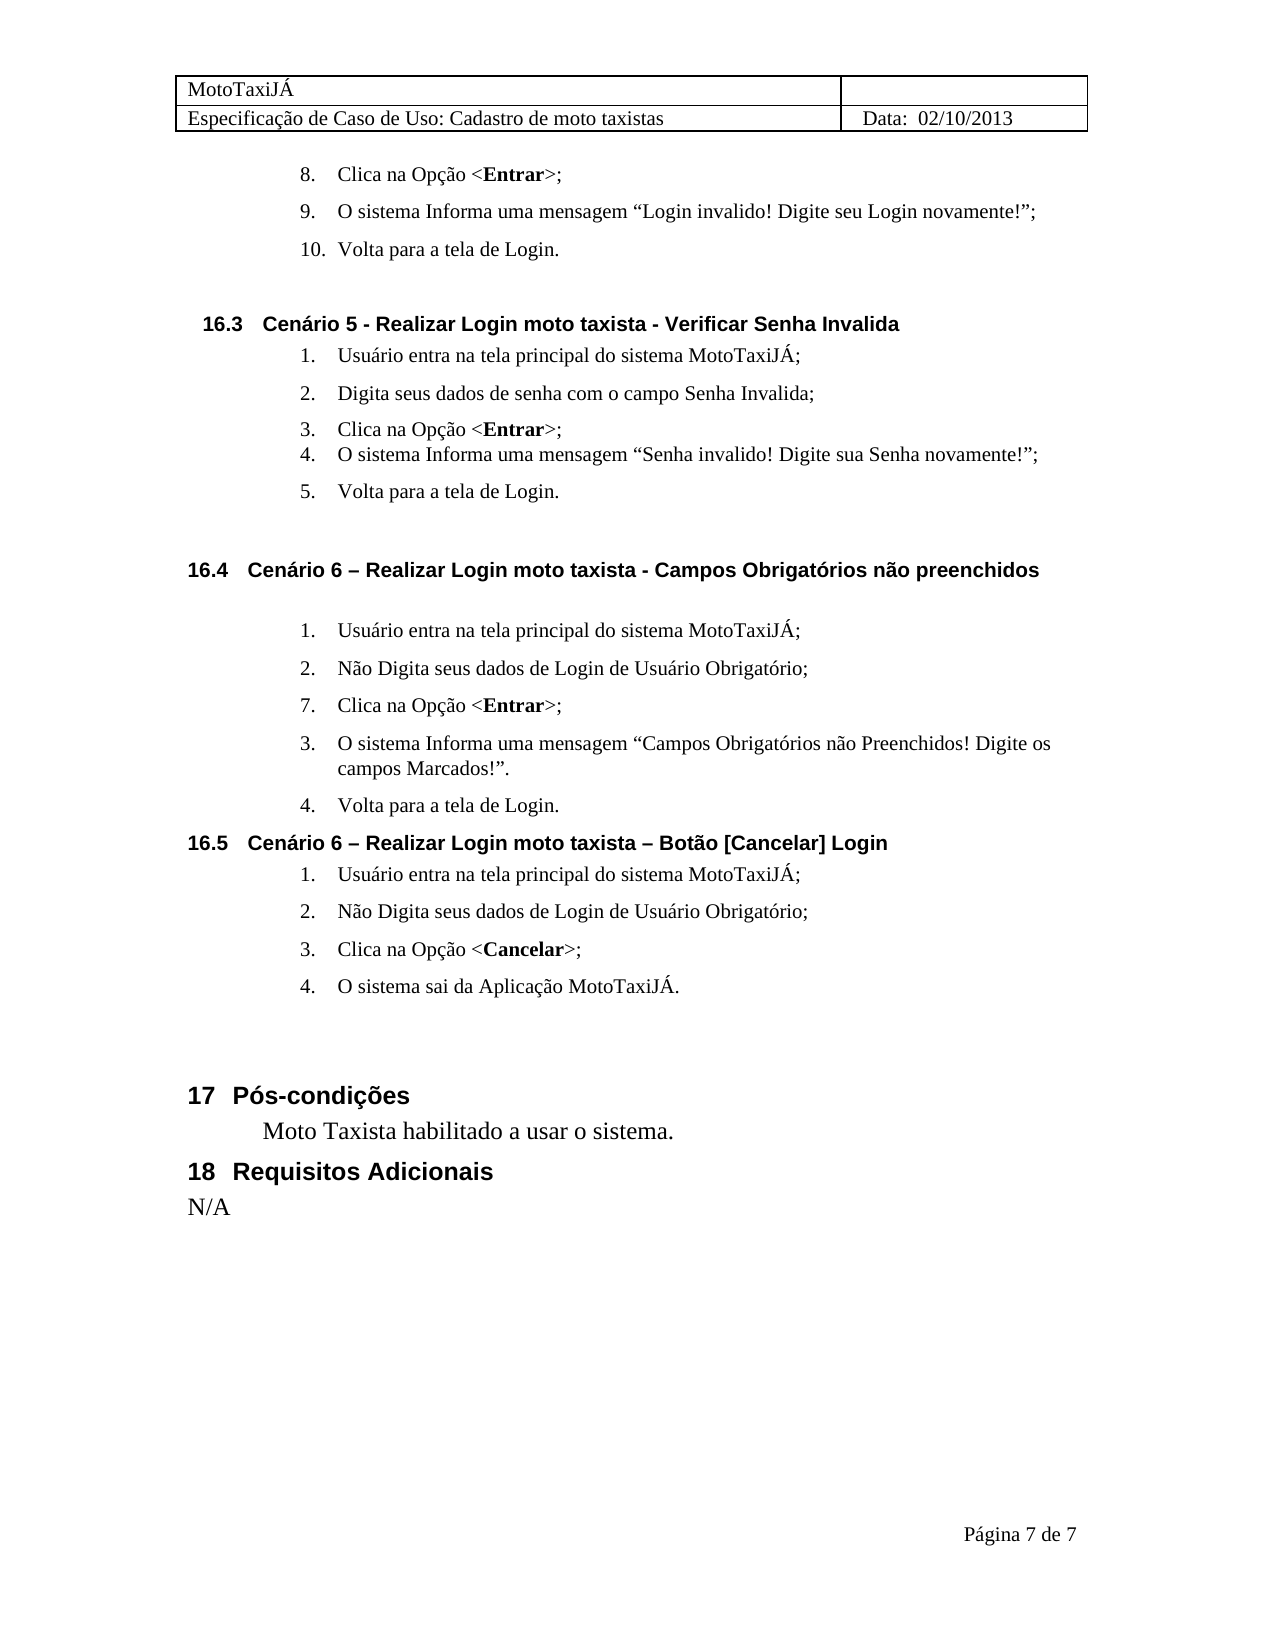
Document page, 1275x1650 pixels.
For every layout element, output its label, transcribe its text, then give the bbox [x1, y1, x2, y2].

list Clica na Opção <Cancelar>; [300, 936, 1087, 961]
subtitle Cenário 6 – Realizar Login moto taxista - Campos Obrigatórios não preenchidos [187, 557, 1087, 582]
list Não Digita seus dados de Login de Usuário Obrigatório; [300, 898, 1087, 923]
list Usuário entra na tela principal do sistema MotoTaxiJÁ; [300, 617, 1087, 642]
list O sistema Informa uma mensagem “Campos Obrigatórios não Preenchidos! Digite os campos Marcados!”. [300, 730, 1087, 780]
list Usuário entra na tela principal do sistema MotoTaxiJÁ; [300, 861, 1087, 886]
subtitle Cenário 5 - Realizar Login moto taxista - Verificar Senha Invalida [202, 311, 1087, 336]
list Digita seus dados de senha com o campo Senha Invalida; [300, 379, 1087, 404]
list Não Digita seus dados de Login de Usuário Obrigatório; [300, 655, 1087, 680]
list Volta para a tela de Login. [300, 236, 1087, 261]
list Volta para a tela de Login. [300, 792, 1087, 817]
subtitle Cenário 6 – Realizar Login moto taxista – Botão [Cancelar] Login [187, 830, 1087, 855]
text N/A [187, 1192, 1087, 1221]
list O sistema Informa uma mensagem “Senha invalido! Digite sua Senha novamente!”; [300, 441, 1087, 466]
list Clica na Opção <Entrar>; [300, 417, 1087, 441]
list Volta para a tela de Login. [300, 478, 1087, 503]
list Clica na Opção <Entrar>; [300, 692, 1087, 717]
text Moto Taxista habilitado a usar o sistema. [187, 1116, 1087, 1145]
subtitle Requisitos Adicionais [187, 1157, 1087, 1186]
list O sistema sai da Aplicação MotoTaxiJÁ. [300, 973, 1087, 998]
list Clica na Opção <Entrar>; [300, 161, 1087, 186]
subtitle Pós-condições [187, 1081, 1087, 1110]
list Usuário entra na tela principal do sistema MotoTaxiJÁ; [300, 342, 1087, 367]
list O sistema Informa uma mensagem “Login invalido! Digite seu Login novamente!”; [300, 198, 1087, 223]
